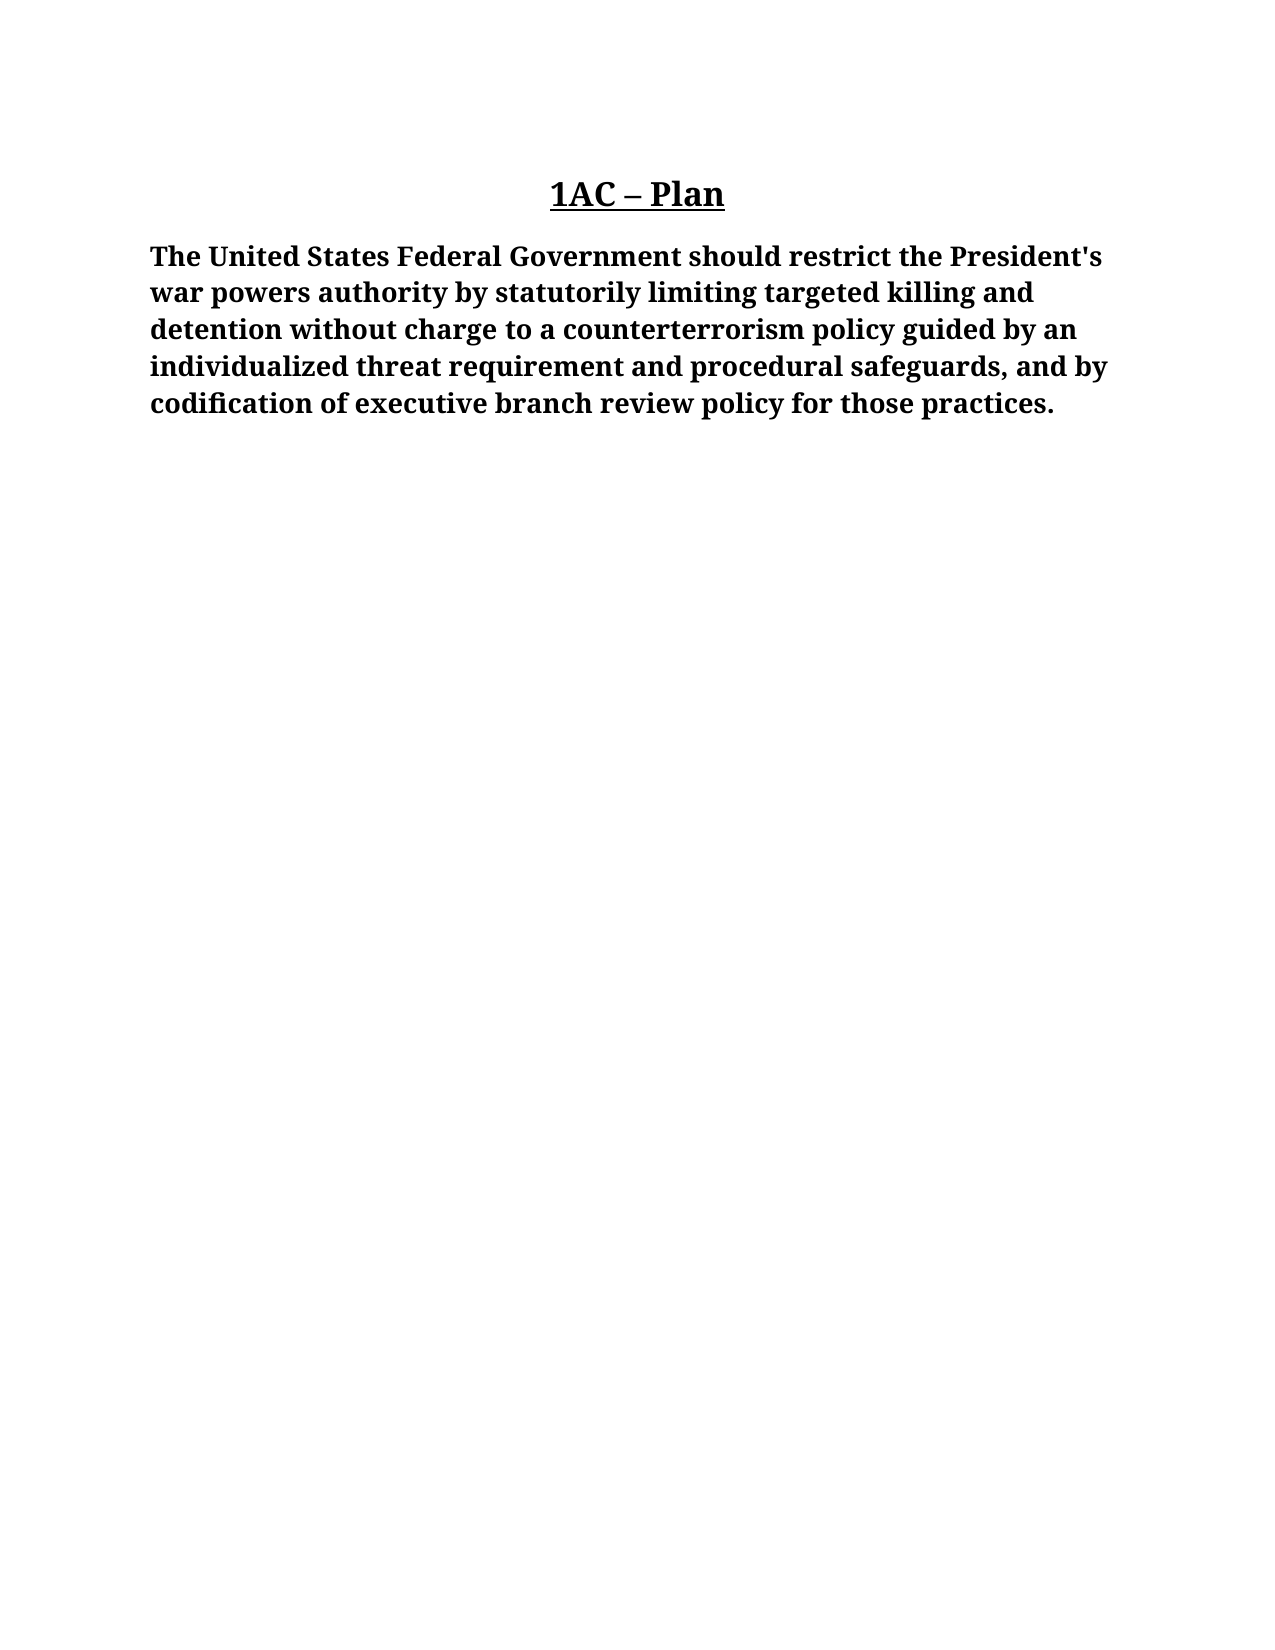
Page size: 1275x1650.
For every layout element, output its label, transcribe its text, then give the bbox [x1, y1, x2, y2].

subtitle The United States Federal Government should restrict the President's war powers authority by statutorily limiting targeted killing and detention without charge to a counterterrorism policy guided by an individualized threat requirement and procedural safeguards, and by codification of executive branch review policy for those practices. [150, 237, 1125, 421]
subtitle 1AC – Plan [150, 171, 1125, 216]
